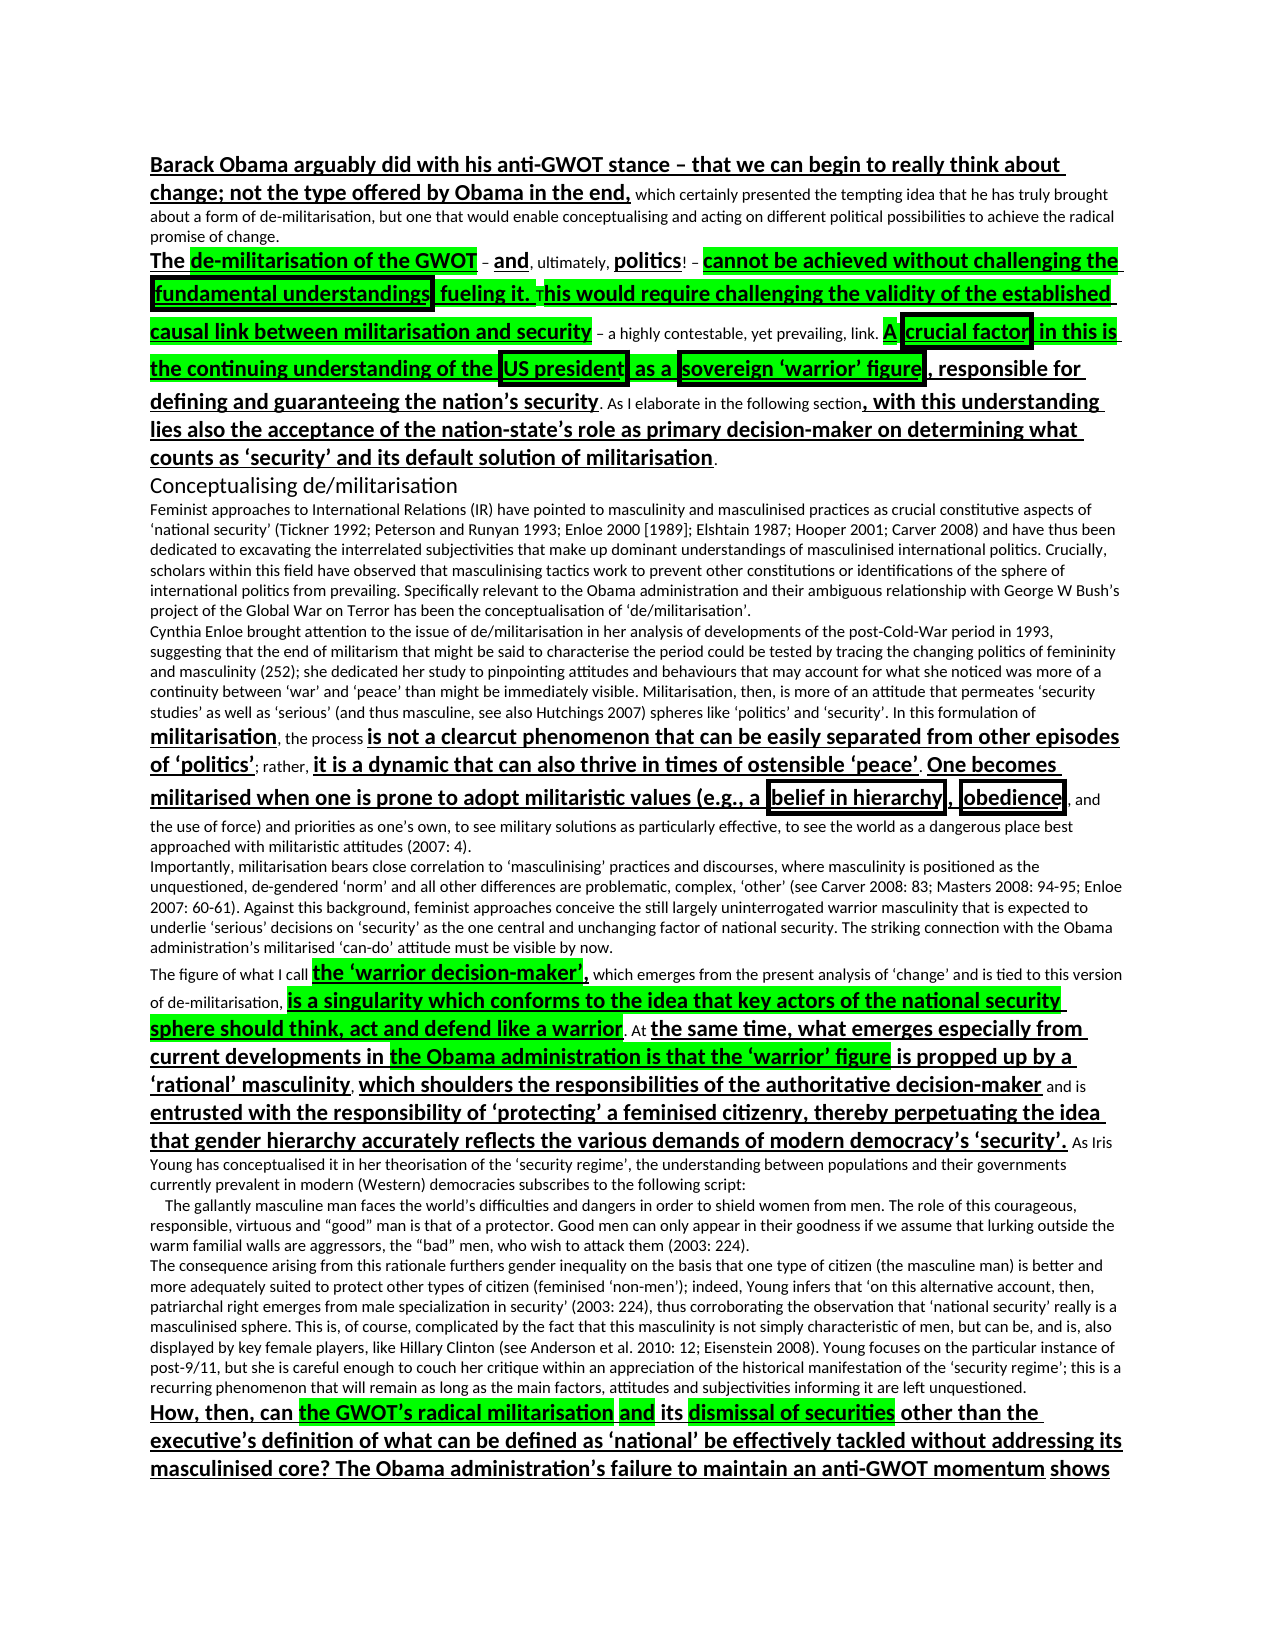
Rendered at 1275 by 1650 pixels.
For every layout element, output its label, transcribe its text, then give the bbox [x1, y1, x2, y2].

text The gallantly masculine man faces the world’s difficulties and dangers in order to shield women from men. The role of this courageous, responsible, virtuous and “good” man is that of a protector. Good men can only appear in their goodness if we assume that lurking outside the warm familial walls are aggressors, the “bad” men, who wish to attack them (2003: 224). [150, 1195, 1125, 1256]
text Cynthia Enloe brought attention to the issue of de/militarisation in her analysis of developments of the post-Cold-War period in 1993, suggesting that the end of militarism that might be said to characterise the period could be tested by tracing the changing politics of femininity and masculinity (252); she dedicated her study to pinpointing attitudes and behaviours that may account for what she noticed was more of a continuity between ‘war’ and ‘peace’ than might be immediately visible. Militarisation, then, is more of an attitude that permeates ‘security studies’ as well as ‘serious’ (and thus masculine, see also Hutchings 2007) spheres like ‘politics’ and ‘security’. In this formulation of militarisation, the process is not a clearcut phenomenon that can be easily separated from other episodes of ‘politics’; rather, it is a dynamic that can also thrive in times of ostensible ‘peace’. One becomes militarised when one is prone to adopt militaristic values (e.g., a belief in hierarchy, obedience, and the use of force) and priorities as one’s own, to see military solutions as particularly effective, to see the world as a dangerous place best approached with militaristic attitudes (2007: 4). [150, 621, 1125, 856]
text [150, 150, 1125, 247]
text The consequence arising from this rationale furthers gender inequality on the basis that one type of citizen (the masculine man) is better and more adequately suited to protect other types of citizen (feminised ‘non-men’); indeed, Young infers that ‘on this alternative account, then, patriarchal right emerges from male specialization in security’ (2003: 224), thus corroborating the observation that ‘national security’ really is a masculinised sphere. This is, of course, complicated by the fact that this masculinity is not simply characteristic of men, but can be, and is, also displayed by key female players, like Hillary Clinton (see Anderson et al. 2010: 12; Eisenstein 2008). Young focuses on the particular instance of post-9/11, but she is careful enough to couch her critique within an appreciation of the historical manifestation of the ‘security regime’; this is a recurring phenomenon that will remain as long as the main factors, attitudes and subjectivities informing it are left unquestioned. [150, 1256, 1125, 1398]
text Importantly, militarisation bears close correlation to ‘masculinising’ practices and discourses, where masculinity is positioned as the unquestioned, de-gendered ‘norm’ and all other differences are problematic, complex, ‘other’ (see Carver 2008: 83; Masters 2008: 94-95; Enloe 2007: 60-61). Against this background, feminist approaches conceive the still largely uninterrogated warrior masculinity that is expected to underlie ‘serious’ decisions on ‘security’ as the one central and unchanging factor of national security. The striking connection with the Obama administration’s militarised ‘can-do’ attitude must be visible by now. [150, 856, 1125, 958]
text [150, 1398, 1125, 1482]
text The de-militarisation of the GWOT – and, ultimately, politics! – cannot be achieved without challenging the fundamental understandings fueling it. This would require challenging the validity of the established causal link between militarisation and security – a highly contestable, yet prevailing, link. A crucial factor in this is the continuing understanding of the US president as a sovereign ‘warrior’ figure, responsible for defining and guaranteeing the nation’s security. As I elaborate in the following section, with this understanding lies also the acceptance of the nation-state’s role as primary decision-maker on determining what counts as ‘security’ and its default solution of militarisation. [150, 247, 1125, 471]
text Feminist approaches to International Relations (IR) have pointed to masculinity and masculinised practices as crucial constitutive aspects of ‘national security’ (Tickner 1992; Peterson and Runyan 1993; Enloe 2000 [1989]; Elshtain 1987; Hooper 2001; Carver 2008) and have thus been dedicated to excavating the interrelated subjectivities that make up dominant understandings of masculinised international politics. Crucially, scholars within this field have observed that masculinising tactics work to prevent other constitutions or identifications of the sphere of international politics from prevailing. Specifically relevant to the Obama administration and their ambiguous relationship with George W Bush’s project of the Global War on Terror has been the conceptualisation of ‘de/militarisation’. [150, 499, 1125, 621]
text Conceptualising de/militarisation [150, 471, 1125, 499]
text The figure of what I call the ‘warrior decision-maker’, which emerges from the present analysis of ‘change’ and is tied to this version of de-militarisation, is a singularity which conforms to the idea that key actors of the national security sphere should think, act and defend like a warrior. At the same time, what emerges especially from current developments in the Obama administration is that the ‘warrior’ figure is propped up by a ‘rational’ masculinity, which shoulders the responsibilities of the authoritative decision-maker and is entrusted with the responsibility of ‘protecting’ a feminised citizenry, thereby perpetuating the idea that gender hierarchy accurately reflects the various demands of modern democracy’s ‘security’. As Iris Young has conceptualised it in her theorisation of the ‘security regime’, the understanding between populations and their governments currently prevalent in modern (Western) democracies subscribes to the following script: [150, 958, 1125, 1195]
